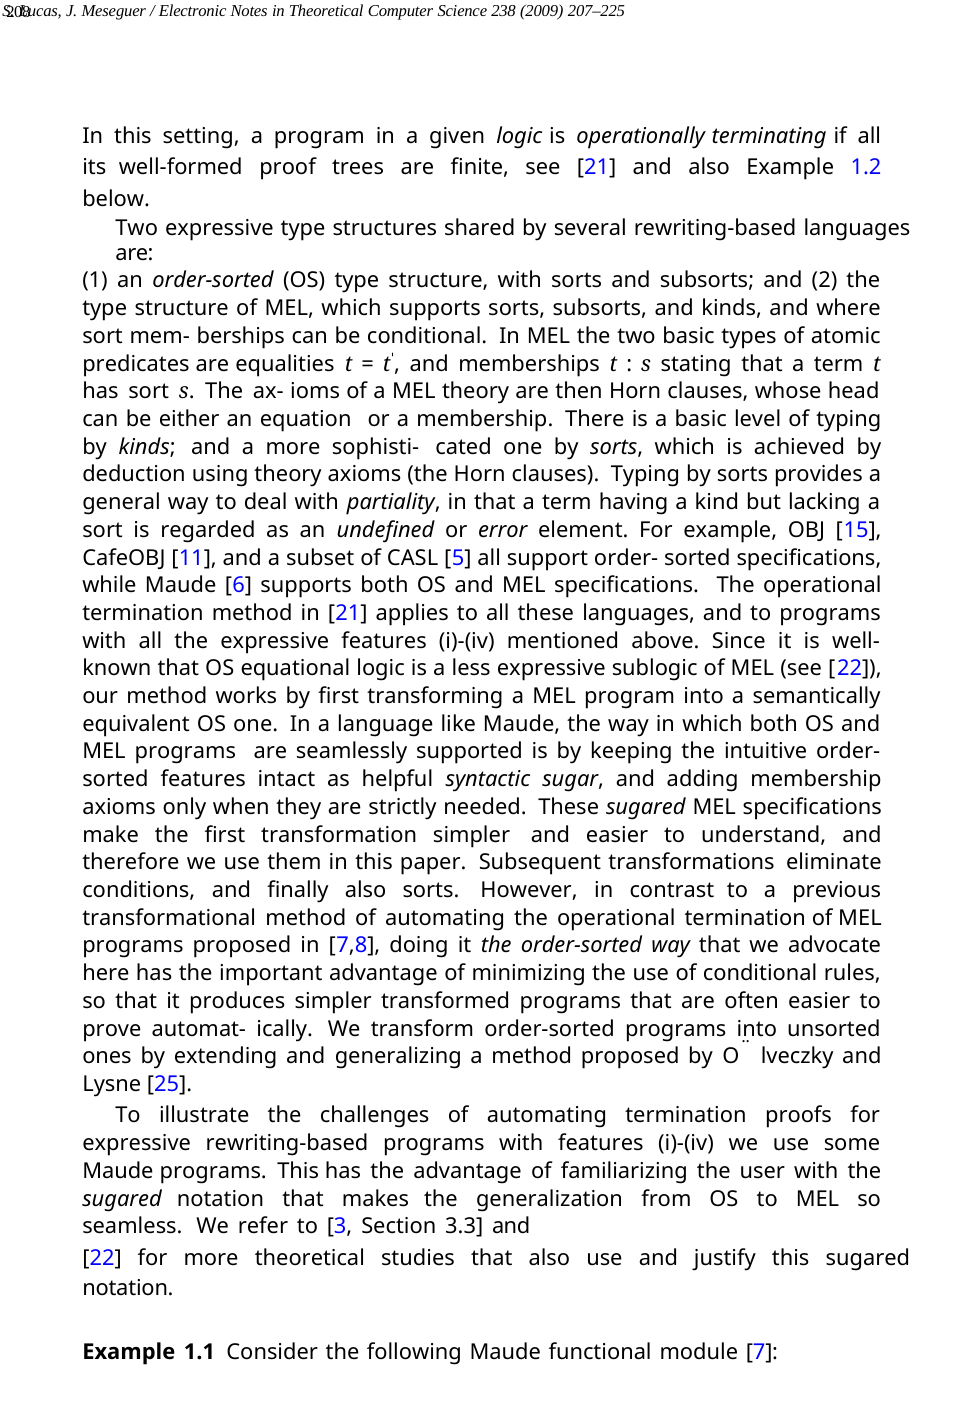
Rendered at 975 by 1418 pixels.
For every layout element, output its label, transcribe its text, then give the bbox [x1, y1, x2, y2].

text To illustrate the challenges of automating termination proofs for expressive rewriting-based programs with features (i)-(iv) we use some Maude programs. This has the advantage of familiarizing the user with the sugared notation that makes the generalization from OS to MEL so seamless. We refer to [3, Section 3.3] and [82, 1101, 881, 1239]
text Example 1.1 Consider the following Maude functional module [7]: [82, 1336, 910, 1366]
text Two expressive type structures shared by several rewriting-based languages are: [115, 216, 910, 265]
text In this setting, a program in a given logic is operationally terminating if all its well-formed proof trees are finite, see [21] and also Example 1.2 below. [82, 120, 881, 212]
text (1) an order-sorted (OS) type structure, with sorts and subsorts; and (2) the type structure of MEL, which supports sorts, subsorts, and kinds, and where sort mem- berships can be conditional. In MEL the two basic types of atomic predicates are equalities t = t', and memberships t : s stating that a term t has sort s. The ax- ioms of a MEL theory are then Horn clauses, whose head can be either an equation or a membership. There is a basic level of typing by kinds; and a more sophisti- cated one by sorts, which is achieved by deduction using theory axioms (the Horn clauses). Typing by sorts provides a general way to deal with partiality, in that a term having a kind but lacking a sort is regarded as an undeﬁned or error element. For example, OBJ [15], CafeOBJ [11], and a subset of CASL [5] all support order- sorted specifications, while Maude [6] supports both OS and MEL specifications. The operational termination method in [21] applies to all these languages, and to programs with all the expressive features (i)-(iv) mentioned above. Since it is well- known that OS equational logic is a less expressive sublogic of MEL (see [22]), our method works by first transforming a MEL program into a semantically equivalent OS one. In a language like Maude, the way in which both OS and MEL programs are seamlessly supported is by keeping the intuitive order-sorted features intact as helpful syntactic sugar, and adding membership axioms only when they are strictly needed. These sugared MEL specifications make the first transformation simpler and easier to understand, and therefore we use them in this paper. Subsequent transformations eliminate conditions, and finally also sorts. However, in contrast to a previous transformational method of automating the operational termination of MEL programs proposed in [7,8], doing it the order-sorted way that we advocate here has the important advantage of minimizing the use of conditional rules, so that it produces simpler transformed programs that are often easier to prove automat- ically. We transform order-sorted programs into unsorted ones by extending and generalizing a method proposed by O¨ lveczky and Lysne [25]. [82, 266, 882, 1097]
text [22] for more theoretical studies that also use and justify this sugared notation. [82, 1242, 910, 1302]
